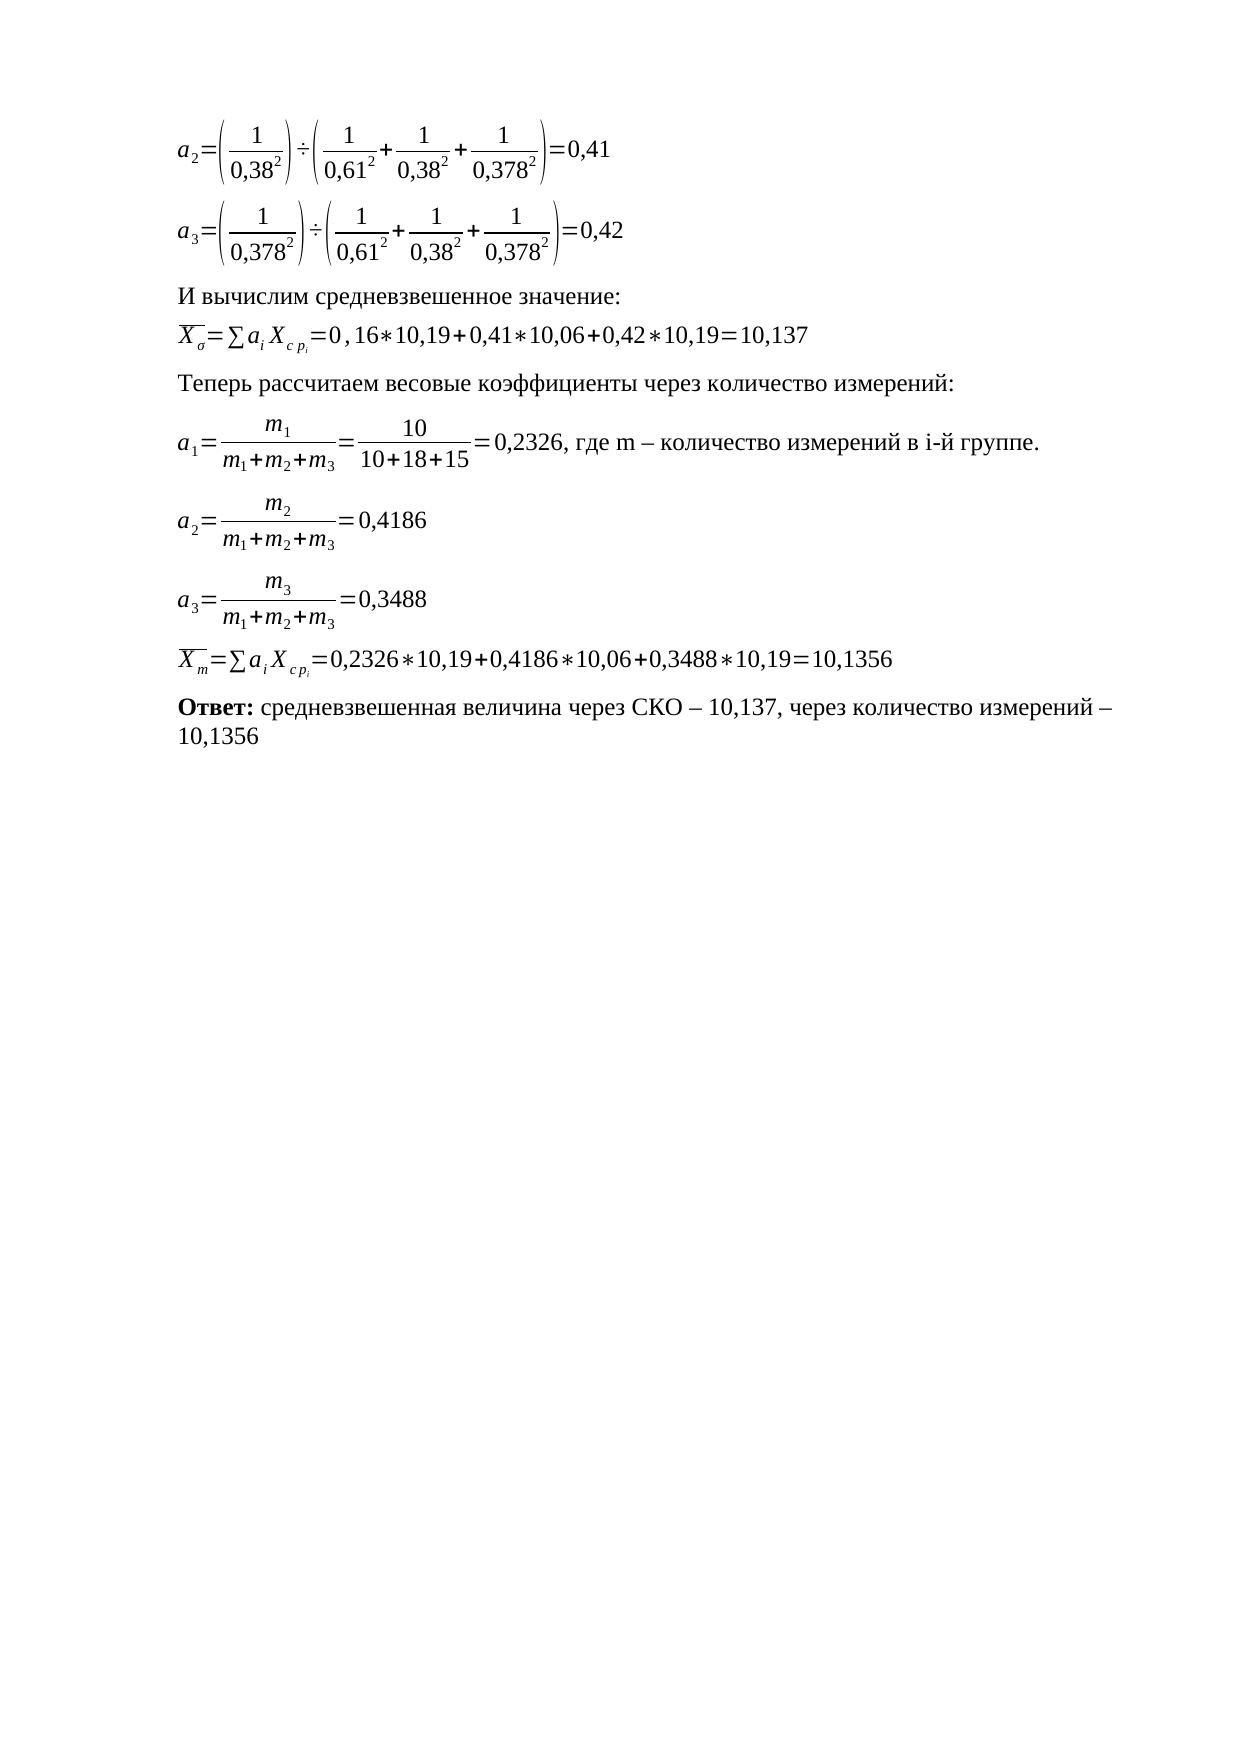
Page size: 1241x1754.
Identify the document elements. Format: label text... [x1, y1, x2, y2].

text Теперь рассчитаем весовые коэффициенты через количество измерений: [177, 368, 1152, 397]
text И вычислим средневзвешенное значение: [177, 281, 1152, 309]
text , где m – количество измерений в i-й группе. [177, 409, 1152, 476]
text Ответ: средневзвешенная величина через СКО – 10,137, через количество измерений – 10,1356 [177, 692, 1152, 749]
